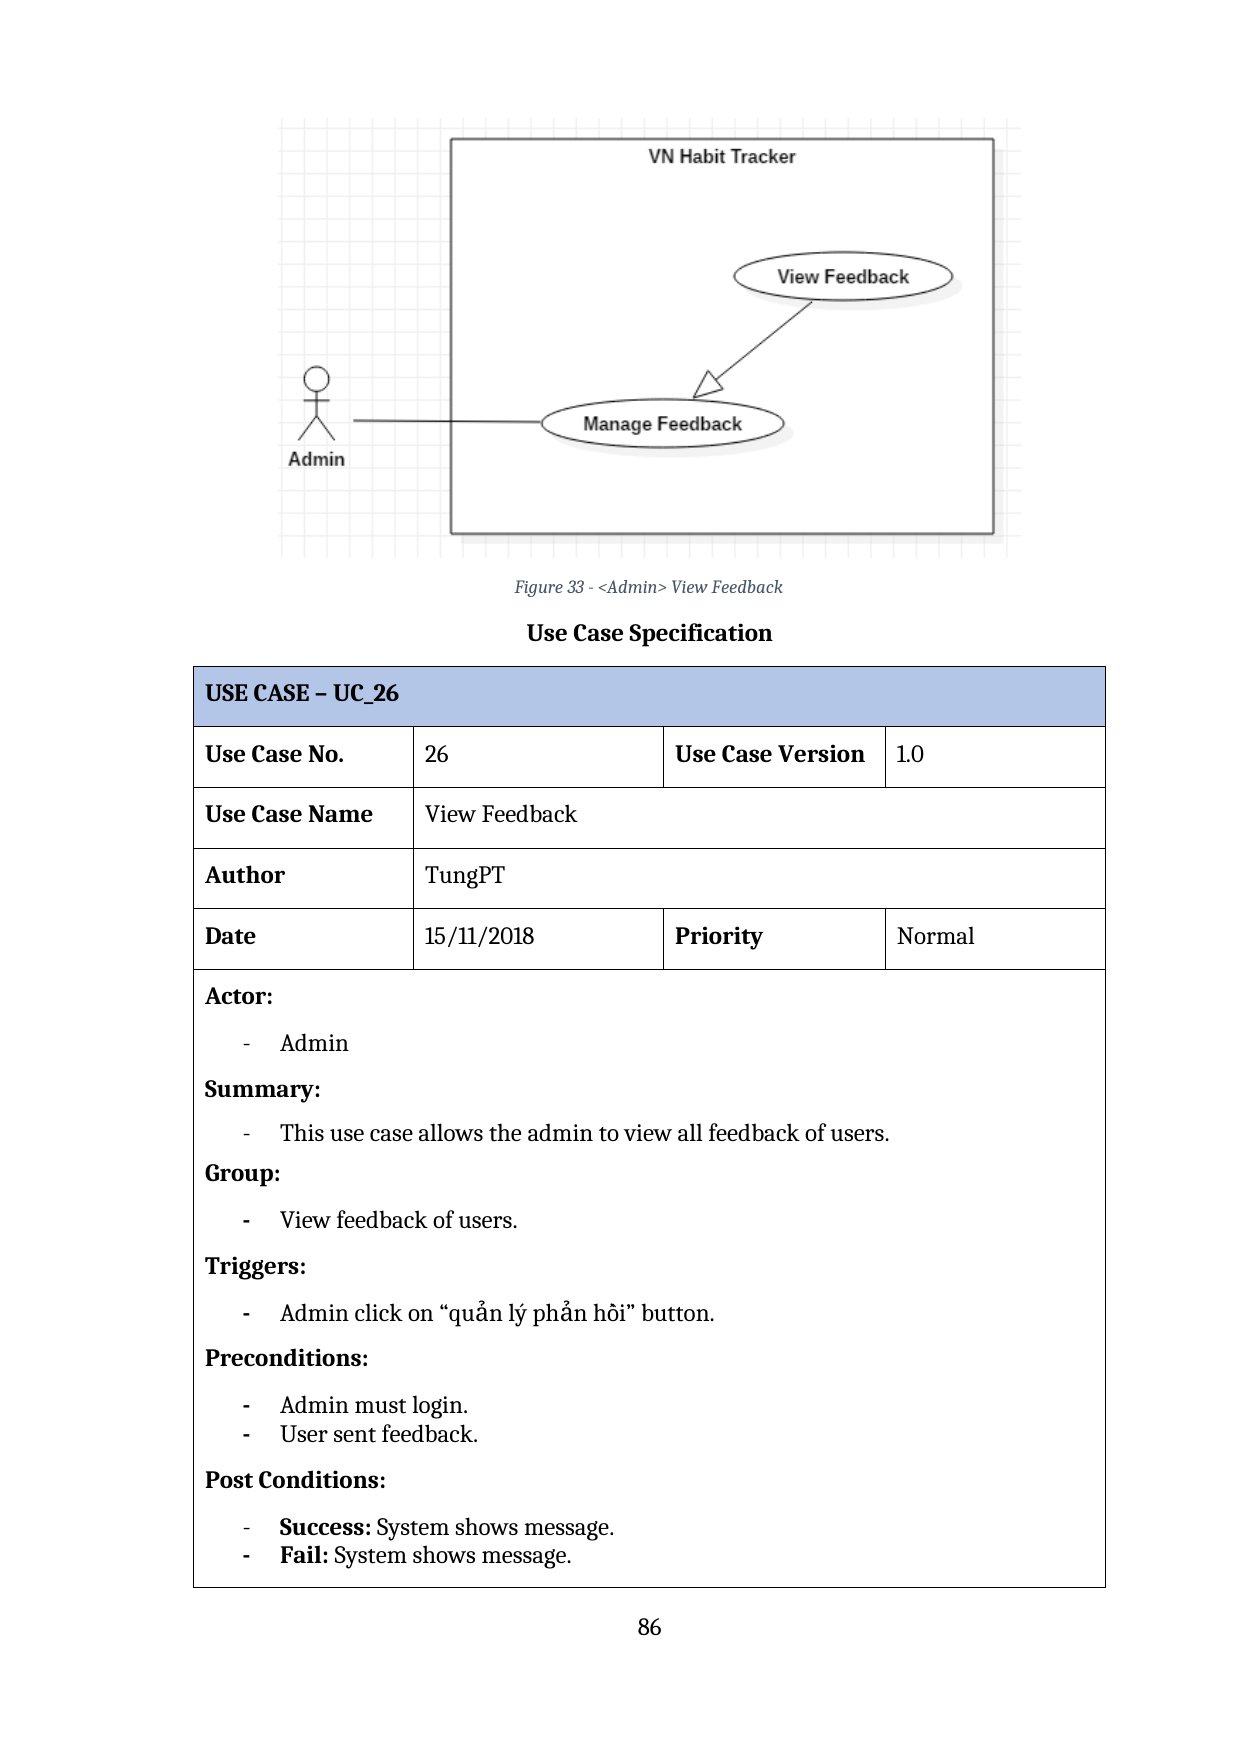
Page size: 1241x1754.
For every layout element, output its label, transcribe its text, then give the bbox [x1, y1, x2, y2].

table_cell 1.0 [886, 727, 1105, 787]
table_cell Normal [886, 909, 1105, 969]
table_cell Priority [664, 909, 885, 969]
table_cell Author [194, 849, 413, 908]
table_cell Use Case Name [194, 788, 413, 847]
table_cell TungPT [414, 849, 1105, 908]
table_header USE CASE – UC_26 [194, 667, 1105, 726]
table_cell Use Case Version [664, 727, 885, 787]
table_cell Date [194, 909, 413, 969]
picture [277, 118, 1022, 558]
table_cell View Feedback [414, 788, 1105, 847]
table_cell 26 [414, 727, 663, 787]
table_cell Use Case No. [194, 727, 413, 787]
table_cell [194, 970, 1105, 1587]
list Use Case Specification [177, 618, 1122, 647]
table_cell 15/11/2018 [414, 909, 663, 969]
